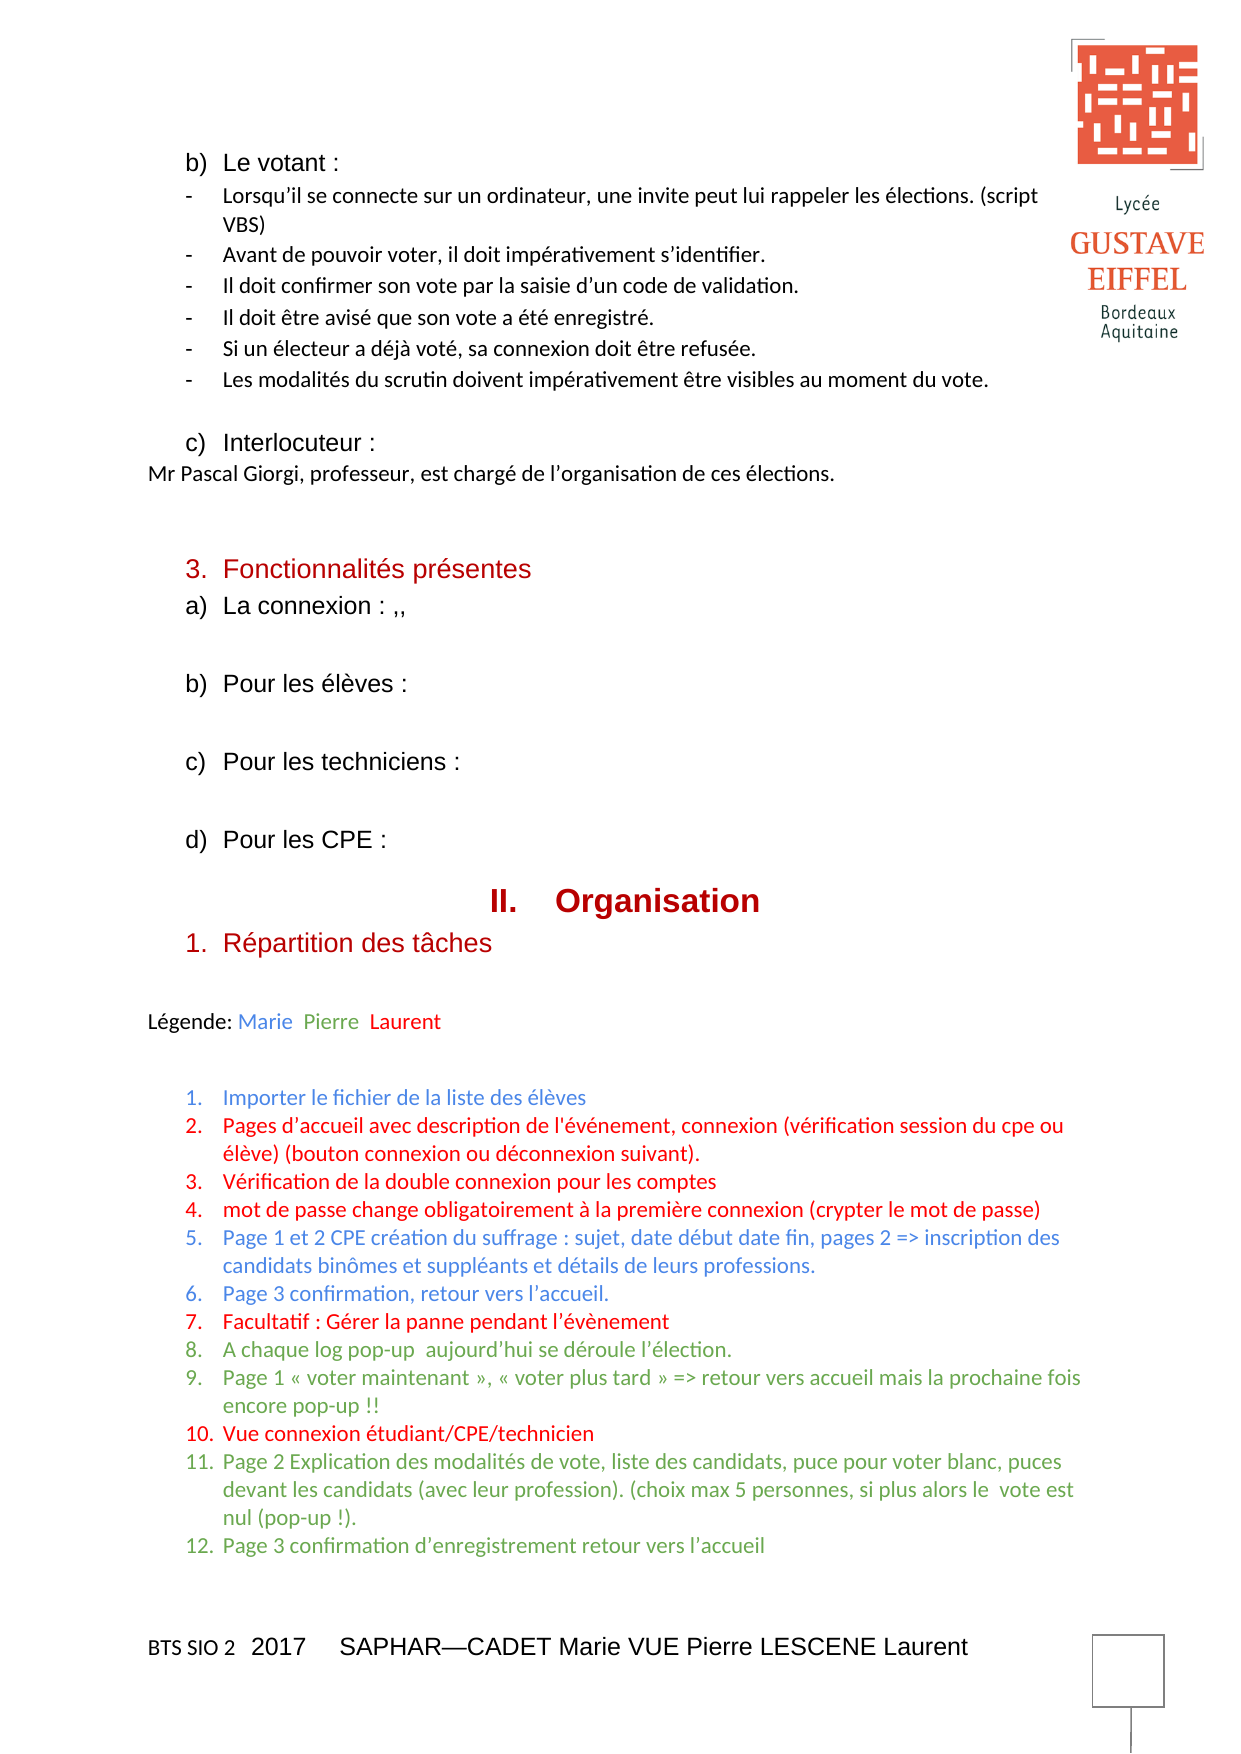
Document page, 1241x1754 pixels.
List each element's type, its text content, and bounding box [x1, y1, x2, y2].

text Mr Pascal Giorgi, professeur, est chargé de l’organisation de ces élections. [148, 459, 1093, 487]
subtitle La connexion : ,, [185, 591, 1093, 620]
list Page 1 « voter maintenant », « voter plus tard » => retour vers accueil mais la prochaine fois encore pop-up !! [185, 1363, 1093, 1419]
text Légende: Marie Pierre Laurent [148, 1007, 1093, 1035]
list Facultatif : Gérer la panne pendant l’évènement [185, 1307, 1093, 1335]
list Page 1 et 2 CPE création du suffrage : sujet, date début date fin, pages 2 => inscription des candidats binômes et suppléants et détails de leurs professions. [185, 1223, 1093, 1279]
subtitle Fonctionnalités présentes [185, 553, 1093, 584]
list Page 3 confirmation d’enregistrement retour vers l’accueil [185, 1531, 1093, 1559]
list Vue connexion étudiant/CPE/technicien [185, 1419, 1093, 1447]
subtitle Interlocuteur : [185, 428, 1093, 457]
list Lorsqu’il se connecte sur un ordinateur, une invite peut lui rappeler les élections. (script VBS) [185, 179, 1057, 238]
list Il doit être avisé que son vote a été enregistré. [185, 300, 1057, 332]
subtitle Pour les techniciens : [185, 747, 1093, 776]
list Si un électeur a déjà voté, sa connexion doit être refusée. [185, 332, 1057, 363]
subtitle Pour les CPE : [185, 825, 1093, 854]
list A chaque log pop-up aujourd’hui se déroule l’élection. [185, 1335, 1093, 1363]
list Vérification de la double connexion pour les comptes [185, 1167, 1093, 1195]
list Page 3 confirmation, retour vers l’accueil. [185, 1279, 1093, 1307]
subtitle Le votant : [185, 148, 1057, 176]
list mot de passe change obligatoirement à la première connexion (crypter le mot de passe) [185, 1195, 1093, 1223]
list Les modalités du scrutin doivent impérativement être visibles au moment du vote. [185, 363, 1093, 394]
picture [1057, 6, 1217, 369]
list Il doit confirmer son vote par la saisie d’un code de validation. [185, 269, 1057, 300]
subtitle Pour les élèves : [185, 669, 1093, 698]
list Pages d’accueil avec description de l'événement, connexion (vérification session du cpe ou élève) (bouton connexion ou déconnexion suivant). [185, 1111, 1093, 1167]
subtitle Organisation [185, 881, 1093, 919]
list Importer le fichier de la liste des élèves [185, 1083, 1093, 1111]
list Avant de pouvoir voter, il doit impérativement s’identifier. [185, 238, 1057, 269]
subtitle Répartition des tâches [185, 927, 1093, 958]
